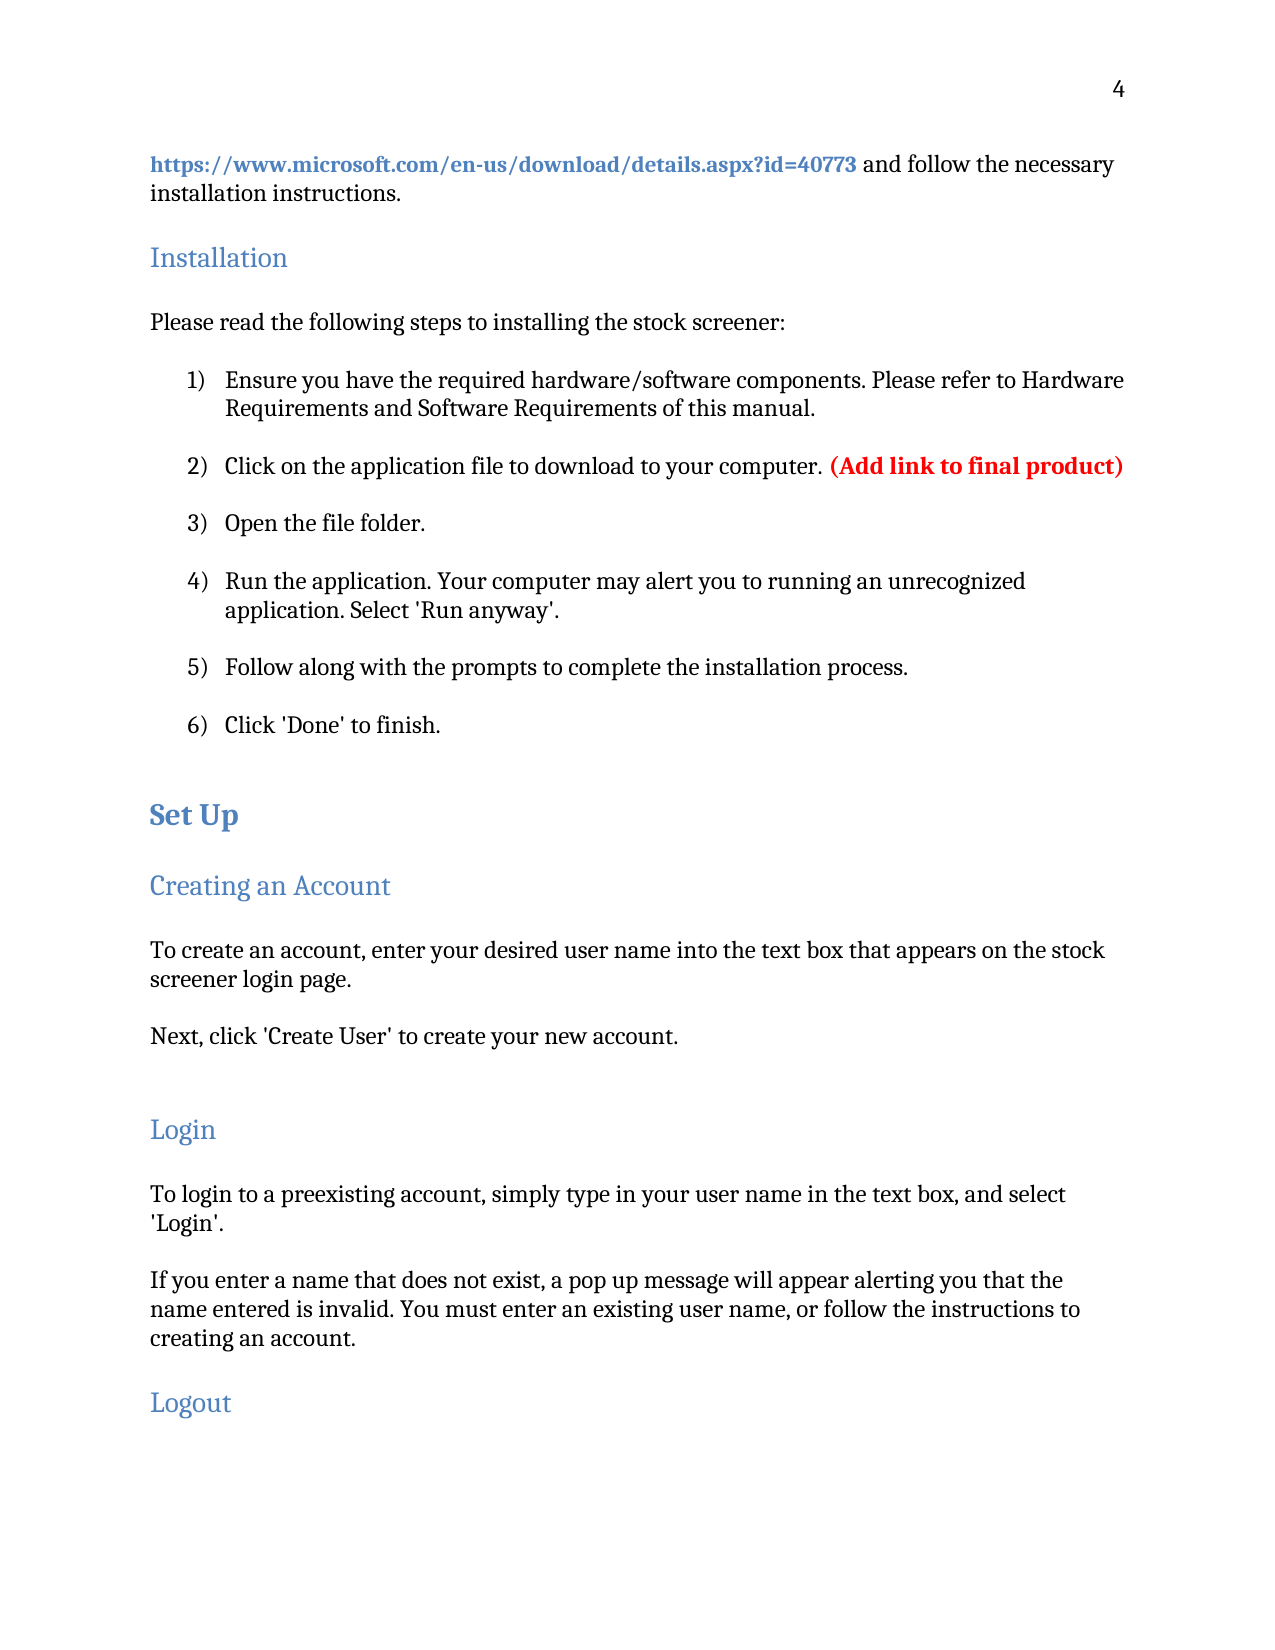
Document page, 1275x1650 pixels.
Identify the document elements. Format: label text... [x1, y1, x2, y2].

text Logout [150, 1386, 1125, 1420]
list Run the application. Your computer may alert you to running an unrecognized application. Select 'Run anyway'. [187, 567, 1125, 624]
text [150, 150, 1125, 207]
list Open the file folder. [187, 509, 1125, 538]
text If you enter a name that does not exist, a pop up message will appear alerting you that the name entered is invalid. You must enter an existing user name, or follow the instructions to creating an account. [150, 1266, 1125, 1353]
list Click 'Done' to finish. [187, 711, 1125, 739]
text To create an account, enter your desired user name into the text box that appears on the stock screener login page. [150, 936, 1125, 993]
text Login [150, 1113, 1125, 1147]
list Follow along with the prompts to complete the installation process. [187, 653, 1125, 682]
list Click on the application file to download to your computer. (Add link to final product) [187, 452, 1125, 481]
text To login to a preexisting account, simply type in your user name in the text box, and select 'Login'. [150, 1180, 1125, 1238]
list Ensure you have the required hardware/software components. Please refer to Hardware Requirements and Software Requirements of this manual. [187, 366, 1125, 423]
text Next, click 'Create User' to create your new account. [150, 1022, 1125, 1051]
text Creating an Account [150, 869, 1125, 902]
text Set Up [150, 797, 1125, 833]
text Please read the following steps to installing the stock screener: [150, 308, 1125, 337]
text Installation [150, 241, 1125, 274]
